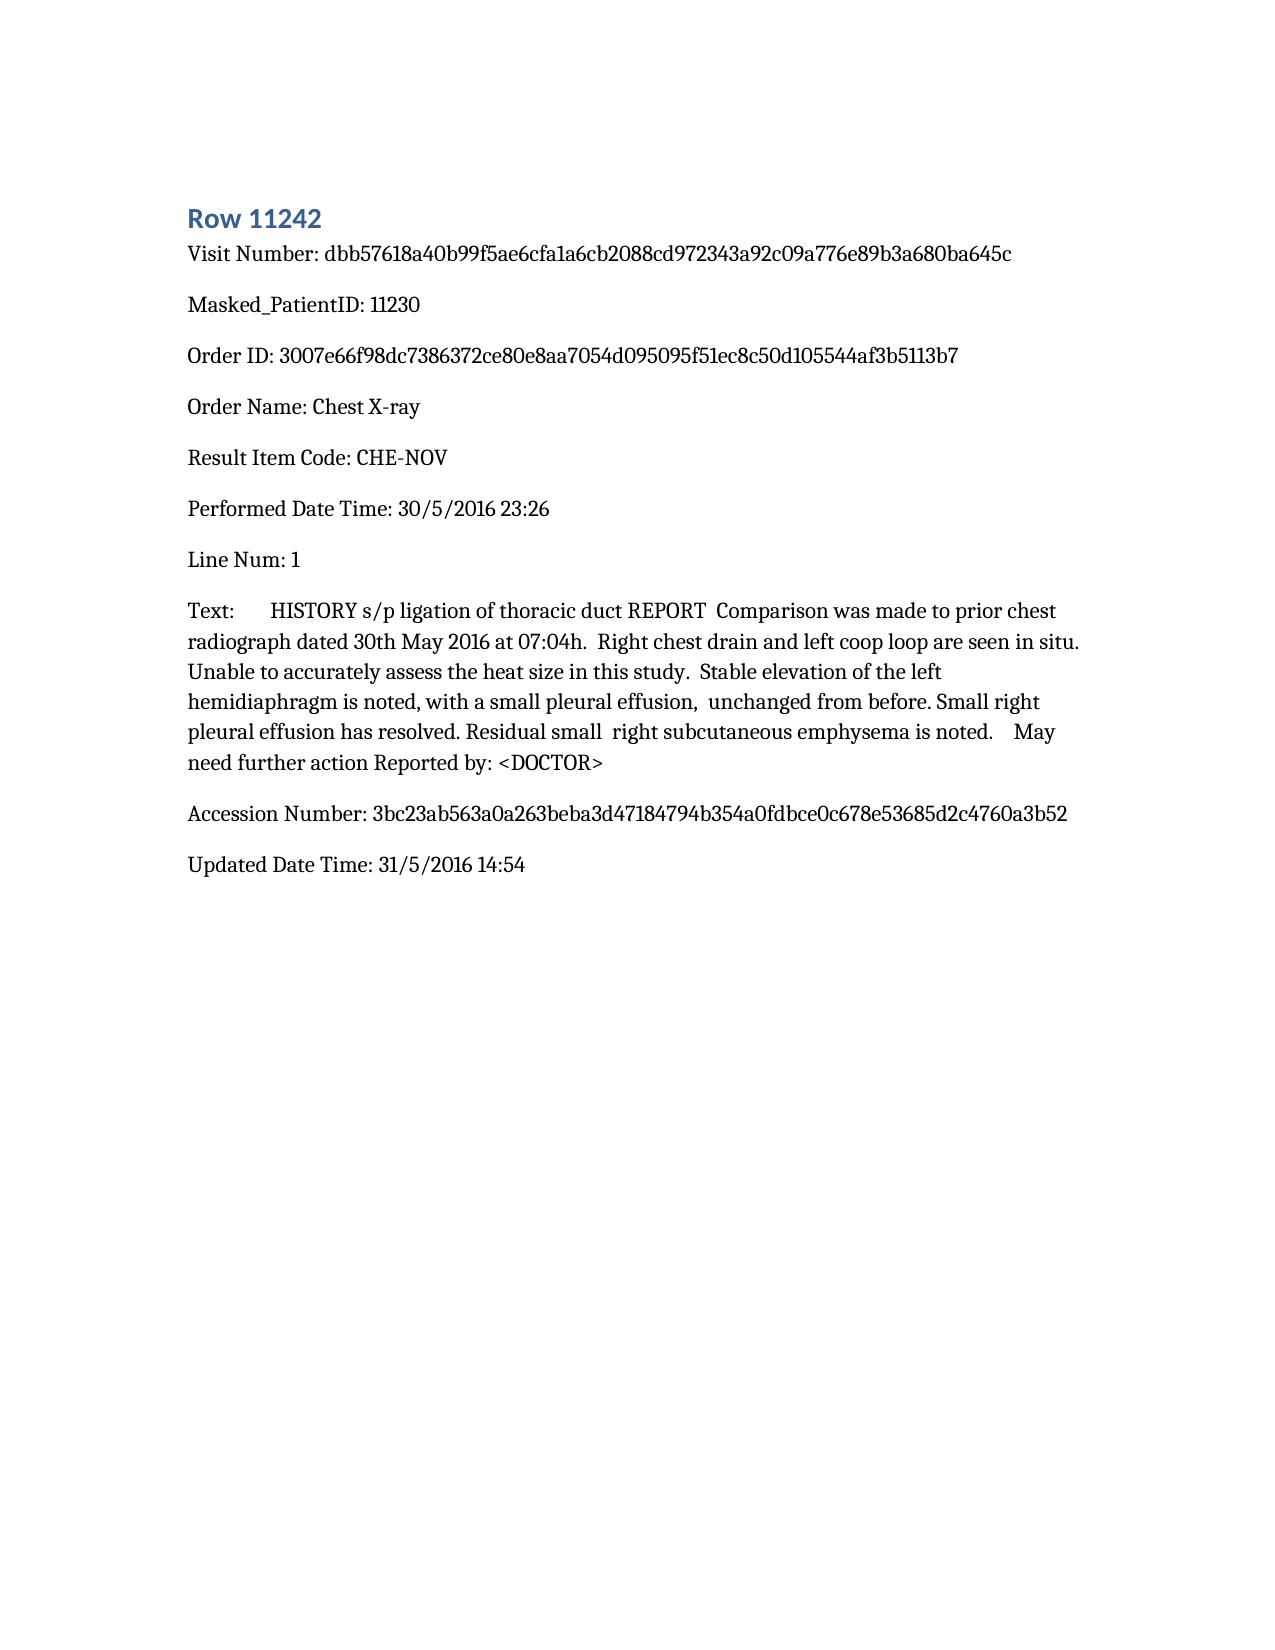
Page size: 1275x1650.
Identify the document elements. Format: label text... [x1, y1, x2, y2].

text Order Name: Chest X-ray [187, 394, 1087, 420]
text Order ID: 3007e66f98dc7386372ce80e8aa7054d095095f51ec8c50d105544af3b5113b7 [187, 343, 1087, 369]
text Result Item Code: CHE-NOV [187, 445, 1087, 471]
text Performed Date Time: 30/5/2016 23:26 [187, 496, 1087, 522]
text Masked_PatientID: 11230 [187, 292, 1087, 318]
text Line Num: 1 [187, 547, 1087, 573]
text Accession Number: 3bc23ab563a0a263beba3d47184794b354a0fdbce0c678e53685d2c4760a3b52 [187, 800, 1087, 827]
subtitle Row 11242 [187, 200, 1087, 236]
text Updated Date Time: 31/5/2016 14:54 [187, 851, 1087, 878]
text Visit Number: dbb57618a40b99f5ae6cfa1a6cb2088cd972343a92c09a776e89b3a680ba645c [187, 241, 1087, 267]
text Text: HISTORY s/p ligation of thoracic duct REPORT Comparison was made to prior chest radiograph dated 30th May 2016 at 07:04h. Right chest drain and left coop loop are seen in situ. Unable to accurately assess the heat size in this study. Stable elevation of the left hemidiaphragm is noted, with a small pleural effusion, unchanged from before. Small right pleural effusion has resolved. Residual small right subcutaneous emphysema is noted. May need further action Reported by: <DOCTOR> [187, 598, 1087, 776]
